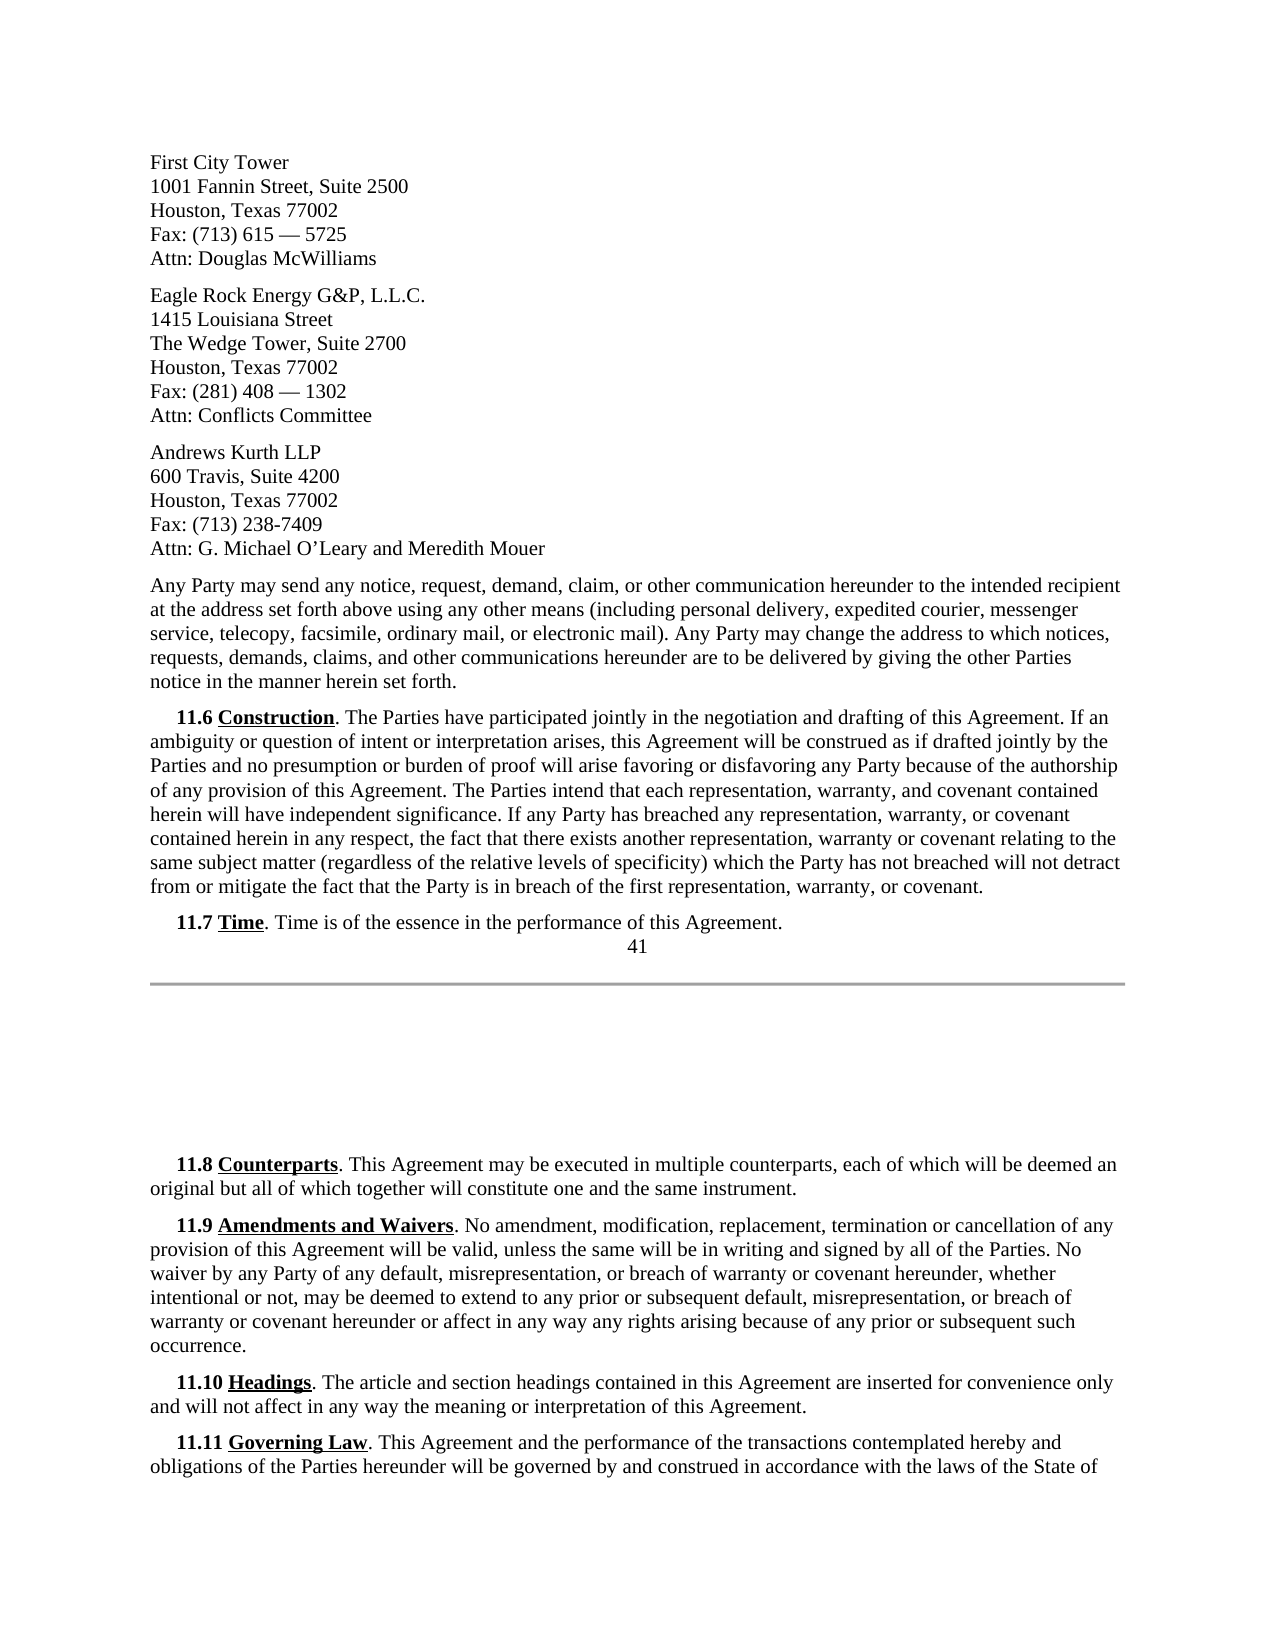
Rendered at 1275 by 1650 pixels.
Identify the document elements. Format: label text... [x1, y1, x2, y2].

text Attn: Douglas McWilliams [150, 246, 1125, 270]
text Attn: G. Michael O’Leary and Meredith Mouer [150, 536, 1125, 560]
text Fax: (281) 408 — 1302 [150, 379, 1125, 403]
text Houston, Texas 77002 [150, 198, 1125, 222]
text Attn: Conflicts Committee [150, 403, 1125, 427]
text 600 Travis, Suite 4200 [150, 464, 1125, 488]
text Houston, Texas 77002 [150, 355, 1125, 379]
text Eagle Rock Energy G&P, L.L.C. [150, 283, 1125, 307]
text 11.8 Counterparts. This Agreement may be executed in multiple counterparts, each of which will be deemed an original but all of which together will constitute one and the same instrument. [150, 1152, 1125, 1200]
text Andrews Kurth LLP [150, 440, 1125, 464]
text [150, 1430, 1125, 1478]
text 11.7 Time. Time is of the essence in the performance of this Agreement. [150, 910, 1125, 934]
text 11.10 Headings. The article and section headings contained in this Agreement are inserted for convenience only and will not affect in any way the meaning or interpretation of this Agreement. [150, 1370, 1125, 1418]
text First City Tower [150, 150, 1125, 174]
text 41 [150, 934, 1125, 958]
text 11.6 Construction. The Parties have participated jointly in the negotiation and drafting of this Agreement. If an ambiguity or question of intent or interpretation arises, this Agreement will be construed as if drafted jointly by the Parties and no presumption or burden of proof will arise favoring or disfavoring any Party because of the authorship of any provision of this Agreement. The Parties intend that each representation, warranty, and covenant contained herein will have independent significance. If any Party has breached any representation, warranty, or covenant contained herein in any respect, the fact that there exists another representation, warranty or covenant relating to the same subject matter (regardless of the relative levels of specificity) which the Party has not breached will not detract from or mitigate the fact that the Party is in breach of the first representation, warranty, or covenant. [150, 705, 1125, 898]
text The Wedge Tower, Suite 2700 [150, 331, 1125, 355]
text Fax: (713) 615 — 5725 [150, 222, 1125, 246]
text 11.9 Amendments and Waivers. No amendment, modification, replacement, termination or cancellation of any provision of this Agreement will be valid, unless the same will be in writing and signed by all of the Parties. No waiver by any Party of any default, misrepresentation, or breach of warranty or covenant hereunder, whether intentional or not, may be deemed to extend to any prior or subsequent default, misrepresentation, or breach of warranty or covenant hereunder or affect in any way any rights arising because of any prior or subsequent such occurrence. [150, 1213, 1125, 1357]
text Any Party may send any notice, request, demand, claim, or other communication hereunder to the intended recipient at the address set forth above using any other means (including personal delivery, expedited courier, messenger service, telecopy, facsimile, ordinary mail, or electronic mail). Any Party may change the address to which notices, requests, demands, claims, and other communications hereunder are to be delivered by giving the other Parties notice in the manner herein set forth. [150, 572, 1125, 693]
text Houston, Texas 77002 [150, 488, 1125, 512]
text 1415 Louisiana Street [150, 307, 1125, 331]
text Fax: (713) 238-7409 [150, 512, 1125, 536]
text 1001 Fannin Street, Suite 2500 [150, 174, 1125, 198]
